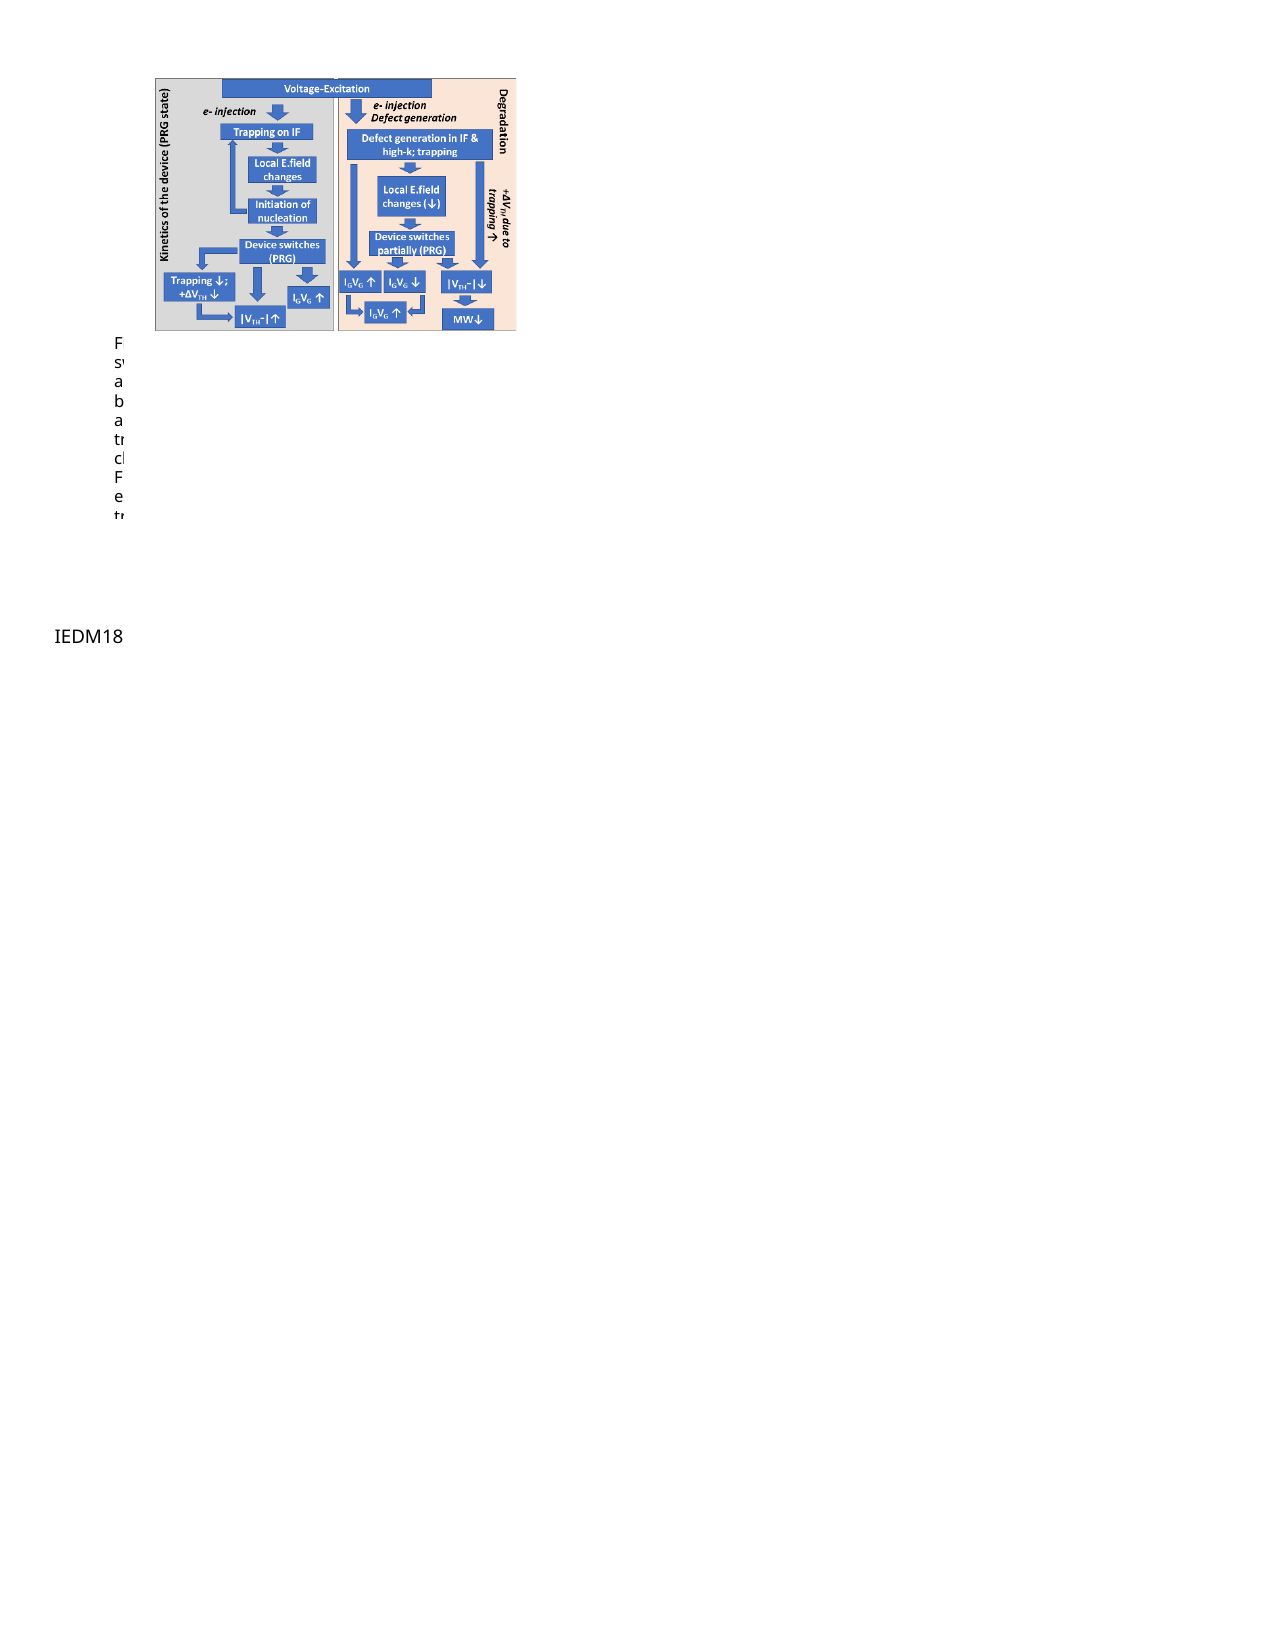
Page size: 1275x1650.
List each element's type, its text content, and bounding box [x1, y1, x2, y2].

picture [152, 78, 517, 335]
table_cell IEDM18-591 [54, 518, 124, 646]
